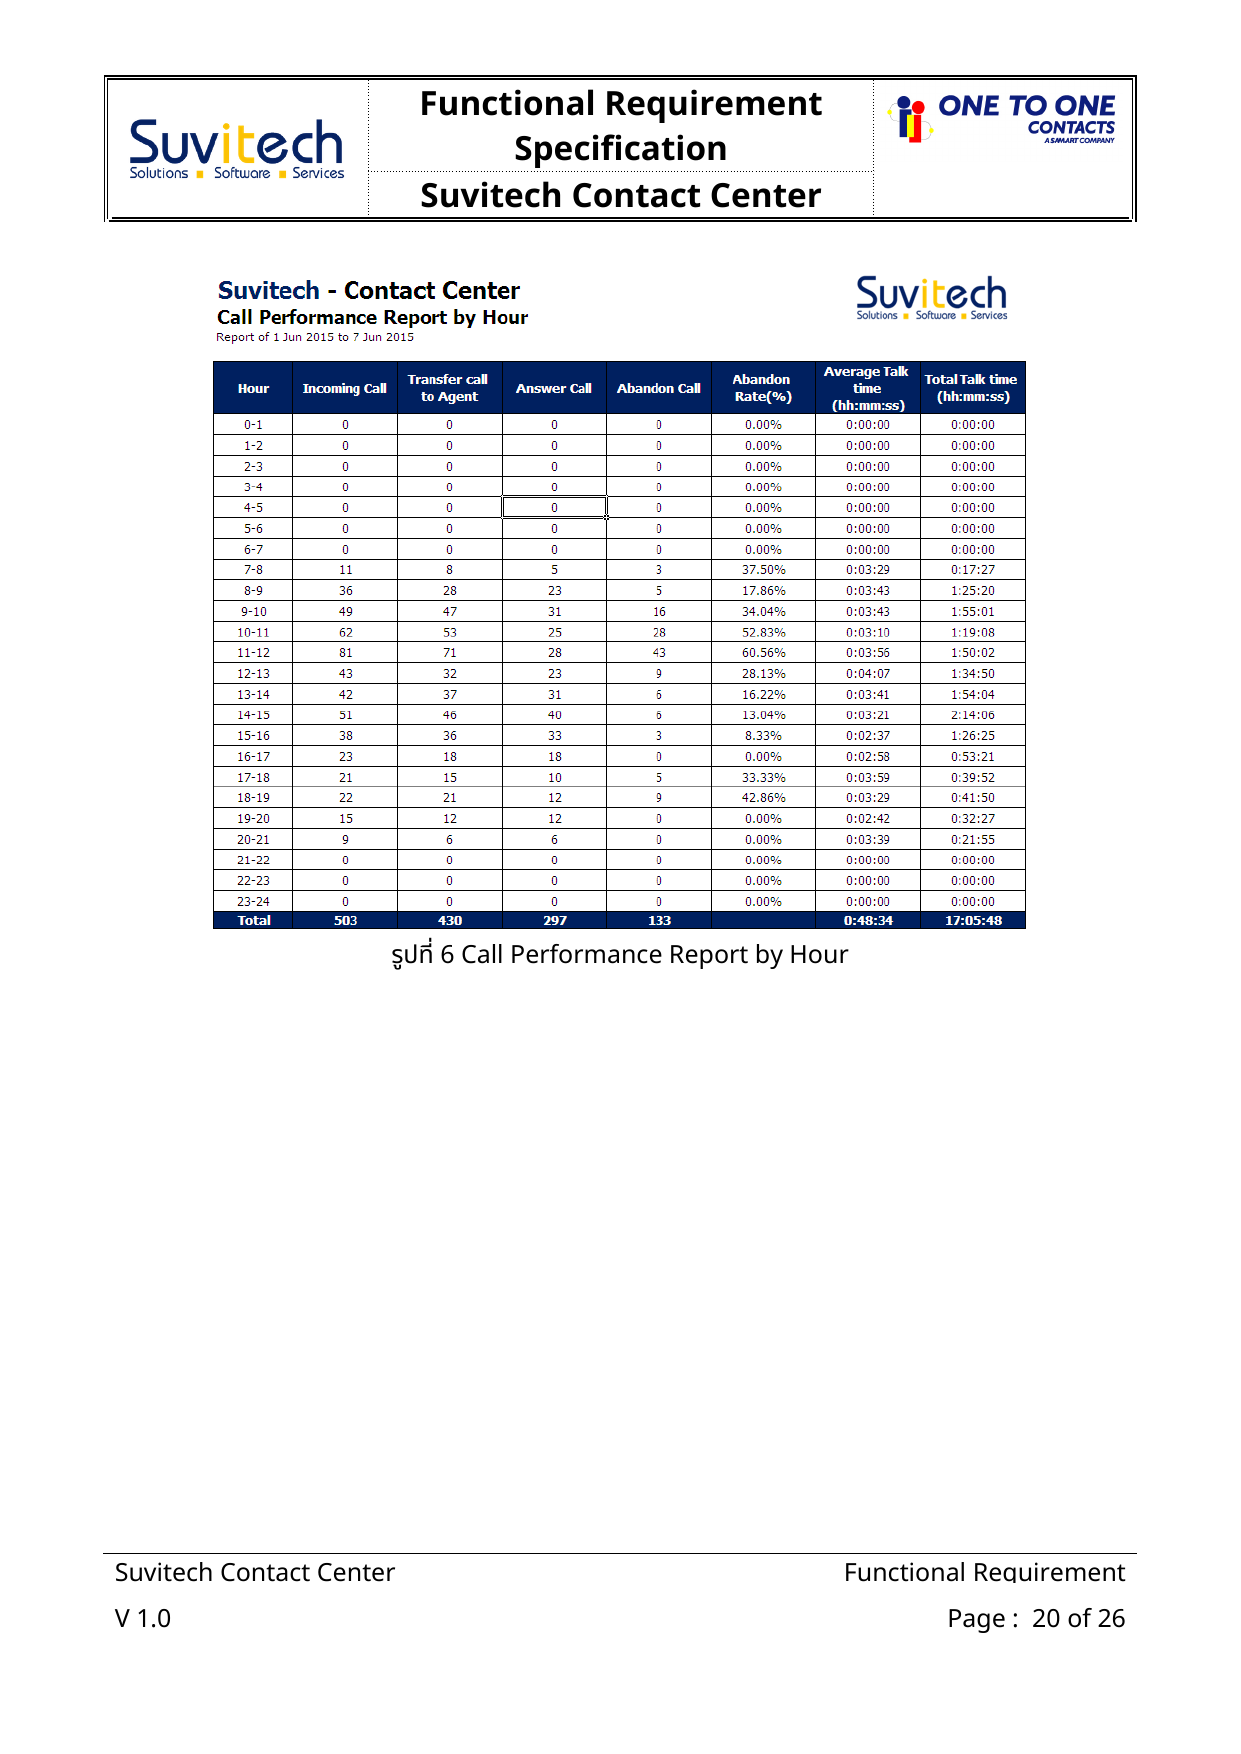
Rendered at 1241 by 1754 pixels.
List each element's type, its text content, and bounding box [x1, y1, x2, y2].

picture [126, 115, 348, 182]
picture [205, 261, 1035, 937]
